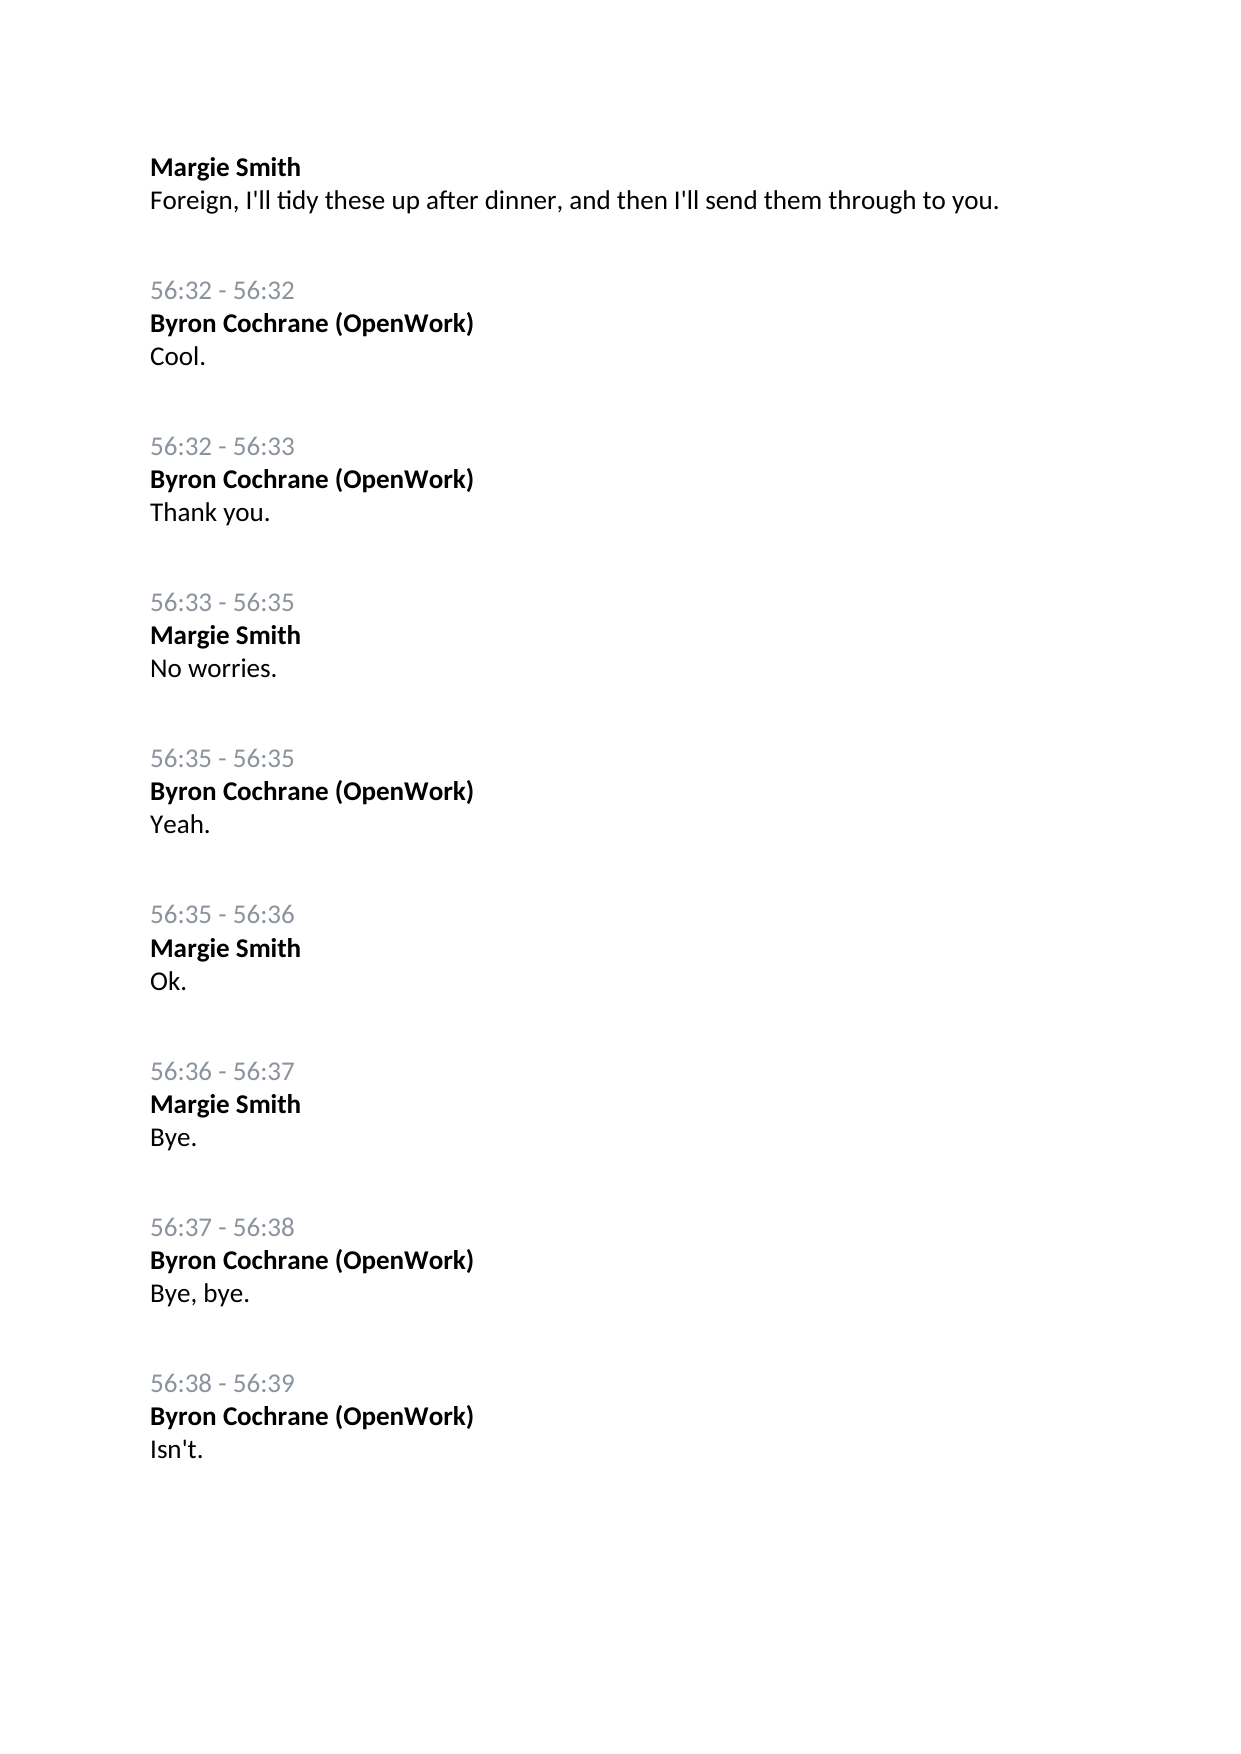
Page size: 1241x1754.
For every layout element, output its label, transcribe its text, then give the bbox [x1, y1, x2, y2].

text 56:36 - 56:37 Margie Smith Bye. [150, 1021, 1090, 1177]
text 56:35 - 56:35 Byron Cochrane (OpenWork) Yeah. [150, 708, 1090, 865]
text 56:37 - 56:38 Byron Cochrane (OpenWork) Bye, bye. [150, 1177, 1090, 1333]
text 56:38 - 56:39 Byron Cochrane (OpenWork) Isn't. [150, 1333, 1090, 1489]
text 56:32 - 56:32 Byron Cochrane (OpenWork) Cool. [150, 240, 1090, 396]
text 56:32 - 56:33 Byron Cochrane (OpenWork) Thank you. [150, 396, 1090, 552]
text 56:35 - 56:36 Margie Smith Ok. [150, 865, 1090, 1021]
text 56:33 - 56:35 Margie Smith No worries. [150, 552, 1090, 708]
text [150, 150, 1090, 240]
